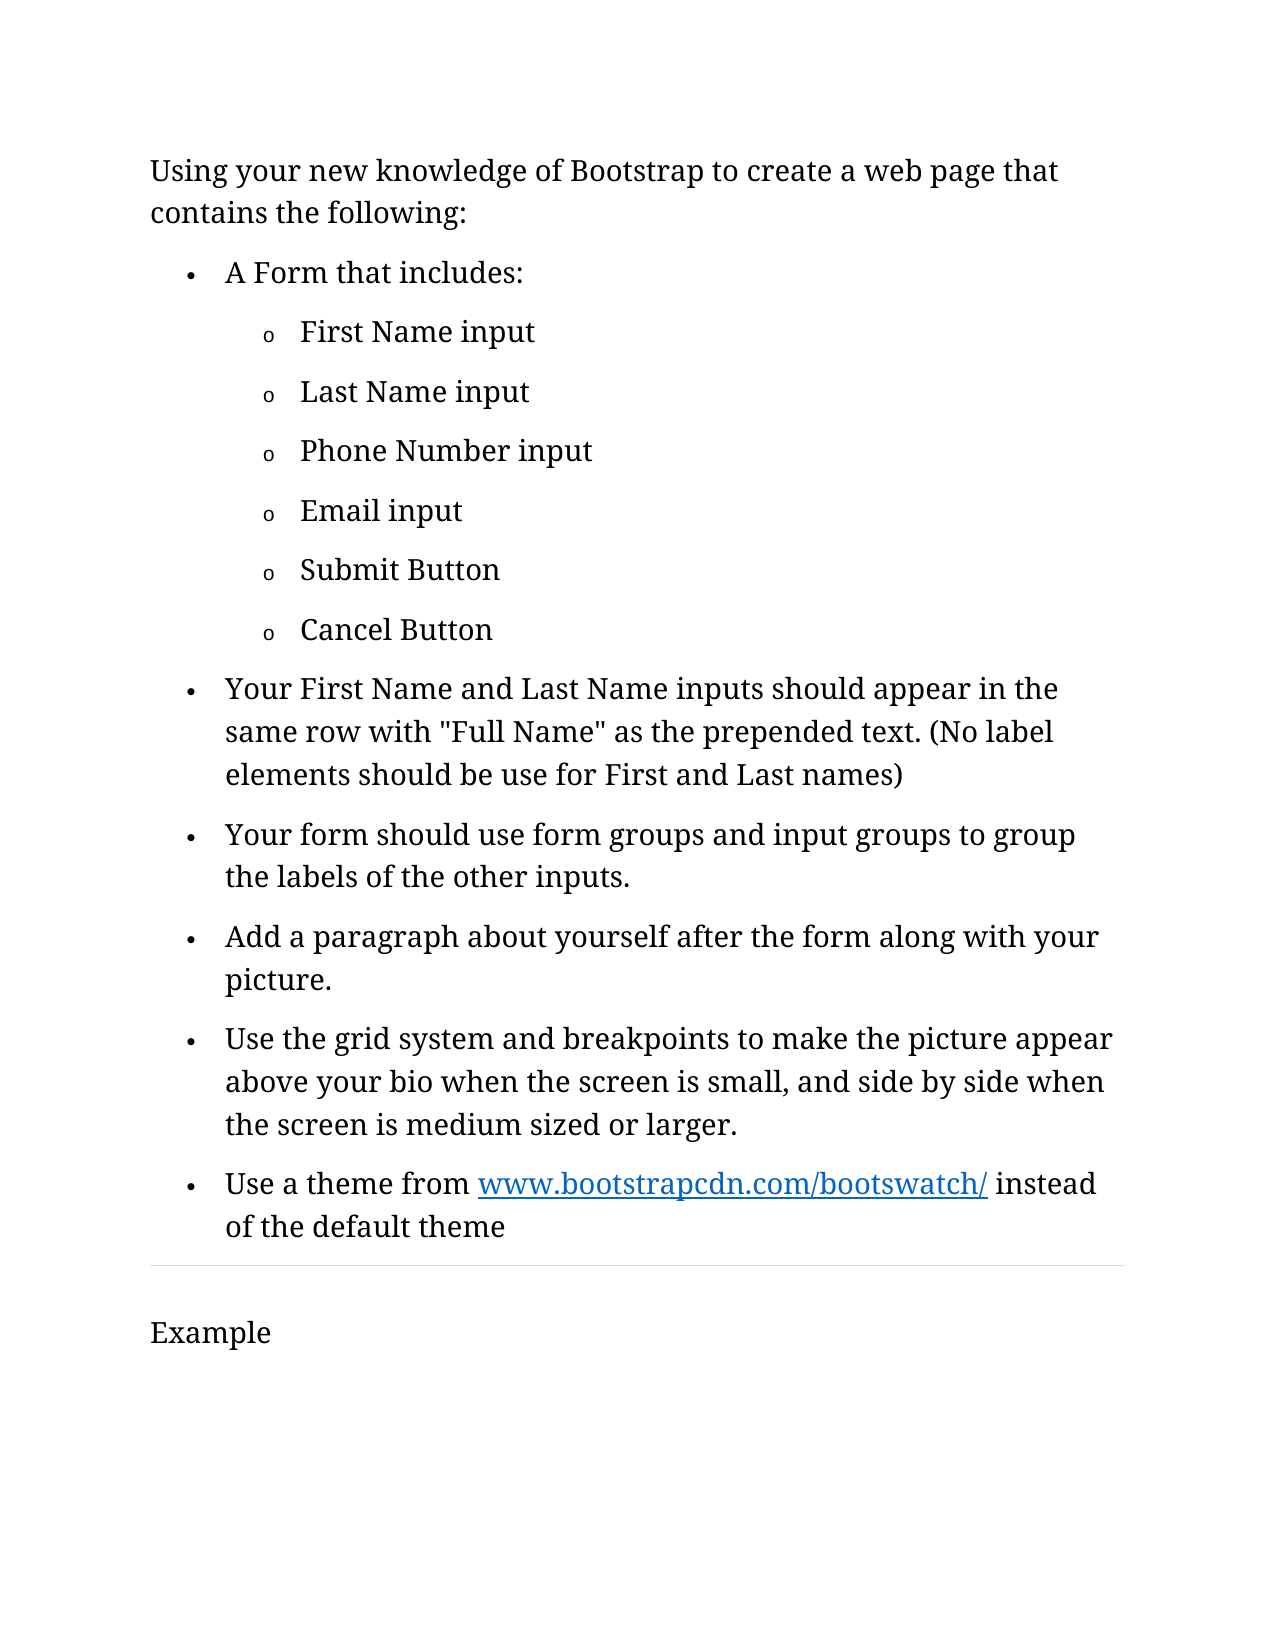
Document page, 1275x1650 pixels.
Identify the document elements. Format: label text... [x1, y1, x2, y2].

text Using your new knowledge of Bootstrap to create a web page that contains the following: [150, 150, 1125, 232]
list Email input [262, 490, 1125, 530]
list Use a theme from www.bootstrapcdn.com/bootswatch/ instead of the default theme [187, 1163, 1125, 1246]
list First Name input [262, 312, 1125, 351]
list Cancel Button [262, 609, 1125, 649]
list Use the grid system and breakpoints to make the picture appear above your bio when the screen is small, and side by side when the screen is medium sized or larger. [187, 1018, 1125, 1144]
text Example [150, 1313, 1125, 1352]
list Last Name input [262, 371, 1125, 411]
list Submit Button [262, 550, 1125, 589]
list Your form should use form groups and input groups to group the labels of the other inputs. [187, 814, 1125, 896]
list Add a paragraph about yourself after the form along with your picture. [187, 916, 1125, 998]
list A Form that includes: [187, 252, 1125, 292]
list Your First Name and Last Name inputs should appear in the same row with "Full Name" as the prepended text. (No label elements should be use for First and Last names) [187, 669, 1125, 794]
list Phone Number input [262, 431, 1125, 470]
